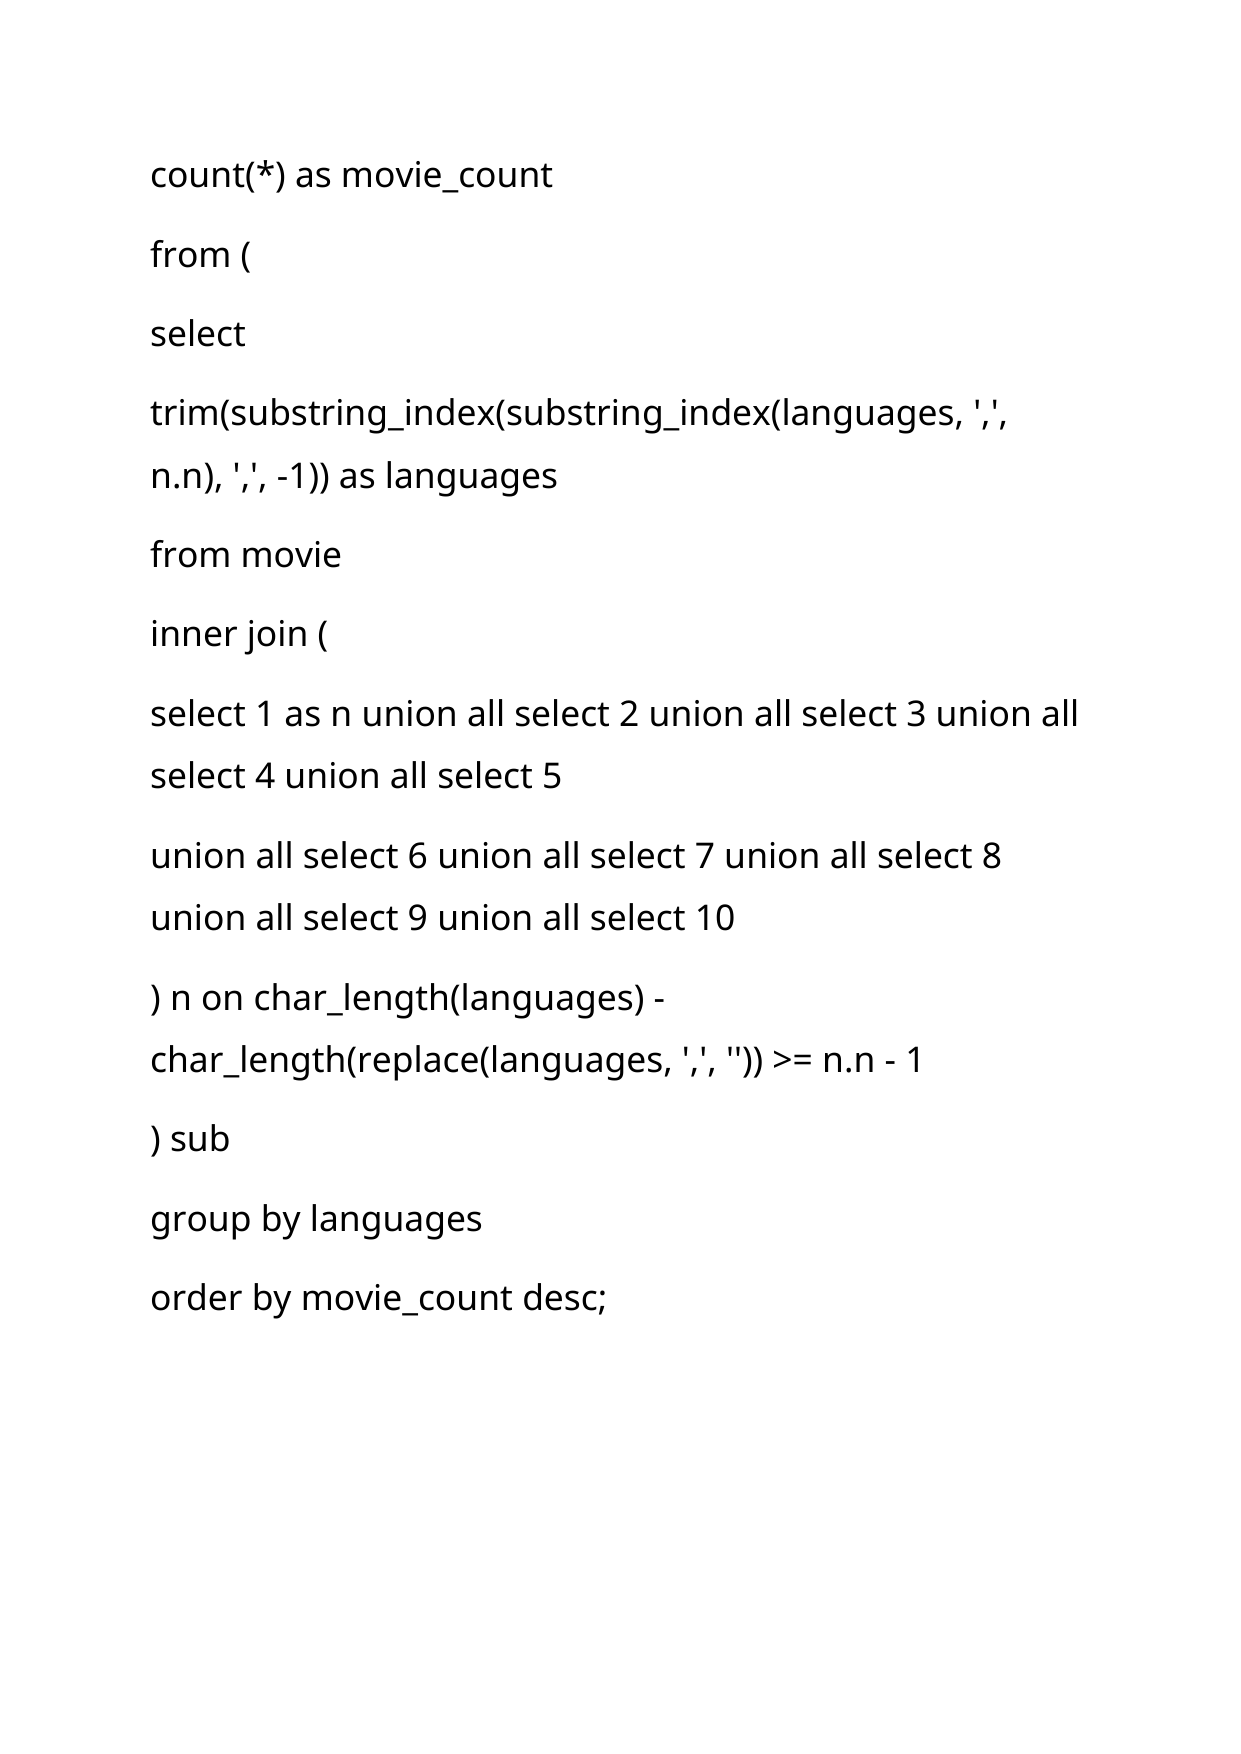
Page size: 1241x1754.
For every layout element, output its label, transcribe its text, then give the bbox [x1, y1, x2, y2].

text trim(substring_index(substring_index(languages, ',', n.n), ',', -1)) as languages [150, 388, 1090, 499]
text group by languages [150, 1193, 1090, 1241]
text order by movie_count desc; [150, 1272, 1090, 1321]
text ) sub [150, 1114, 1090, 1162]
text inner join ( [150, 609, 1090, 657]
text select [150, 308, 1090, 357]
text select 1 as n union all select 2 union all select 3 union all select 4 union all select 5 [150, 688, 1090, 799]
text ) n on char_length(languages) - char_length(replace(languages, ',', '')) >= n.n - 1 [150, 972, 1090, 1083]
text union all select 6 union all select 7 union all select 8 union all select 9 union all select 10 [150, 830, 1090, 941]
text from ( [150, 229, 1090, 277]
text from movie [150, 530, 1090, 578]
text count(*) as movie_count [150, 150, 1090, 198]
